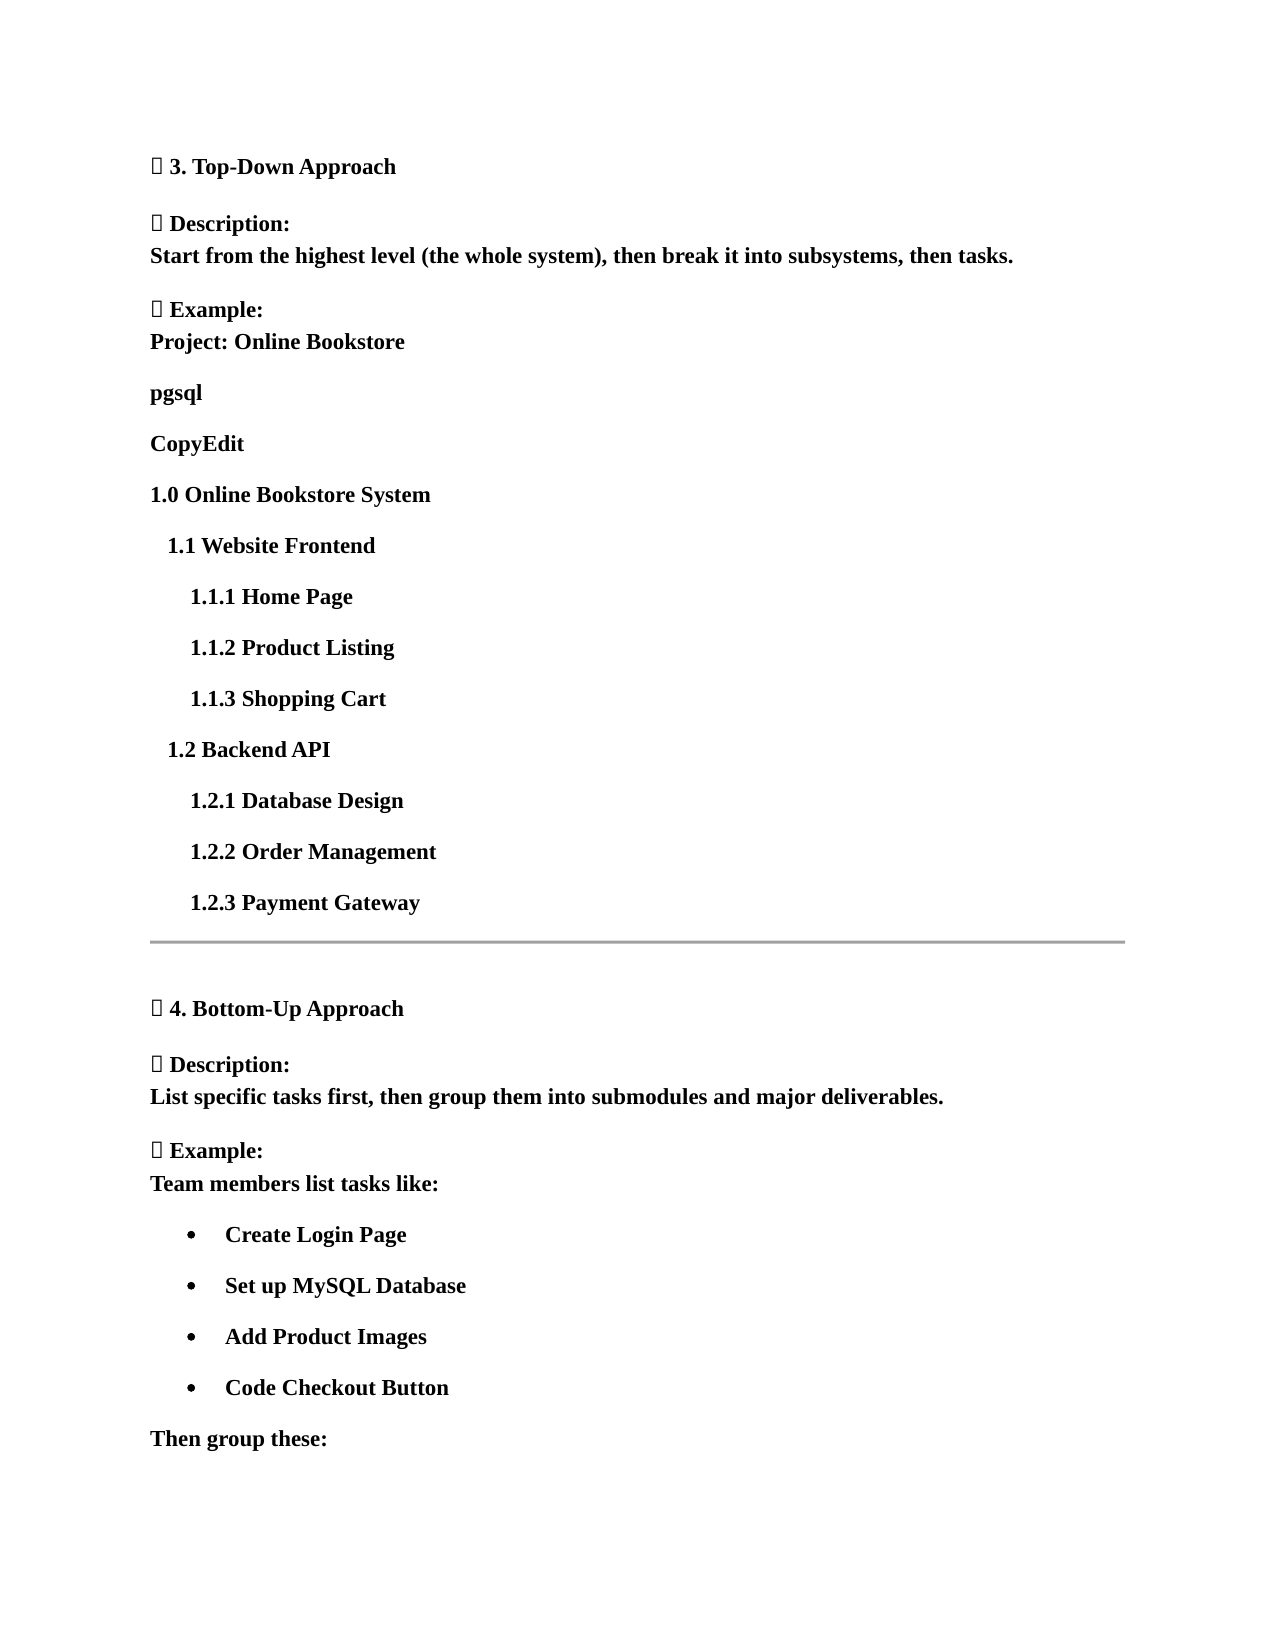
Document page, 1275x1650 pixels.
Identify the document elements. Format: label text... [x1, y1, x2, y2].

list Create Login Page [187, 1221, 1125, 1247]
text 🔹 3. Top-Down Approach [150, 150, 1125, 181]
text 1.2.3 Payment Gateway [150, 889, 1125, 916]
text 🔹 4. Bottom-Up Approach [150, 992, 1125, 1023]
text 1.2.1 Database Design [150, 787, 1125, 814]
text CopyEdit [150, 430, 1125, 456]
text 1.1.2 Product Listing [150, 634, 1125, 661]
text Then group these: [150, 1425, 1125, 1451]
list Code Checkout Button [187, 1374, 1125, 1400]
text 📘 Description: Start from the highest level (the whole system), then break it into subsystems, then tasks. [150, 207, 1125, 268]
list Set up MySQL Database [187, 1272, 1125, 1298]
text 📘 Description: List specific tasks first, then group them into submodules and major deliverables. [150, 1048, 1125, 1110]
text 1.1 Website Frontend [150, 532, 1125, 558]
text ✅ Example: Project: Online Bookstore [150, 293, 1125, 354]
text 1.1.3 Shopping Cart [150, 685, 1125, 712]
text 1.2 Backend API [150, 736, 1125, 763]
text pgsql [150, 379, 1125, 405]
list Add Product Images [187, 1323, 1125, 1349]
text 1.0 Online Bookstore System [150, 481, 1125, 507]
text 1.2.2 Order Management [150, 838, 1125, 865]
text ✅ Example: Team members list tasks like: [150, 1134, 1125, 1196]
text 1.1.1 Home Page [150, 583, 1125, 609]
